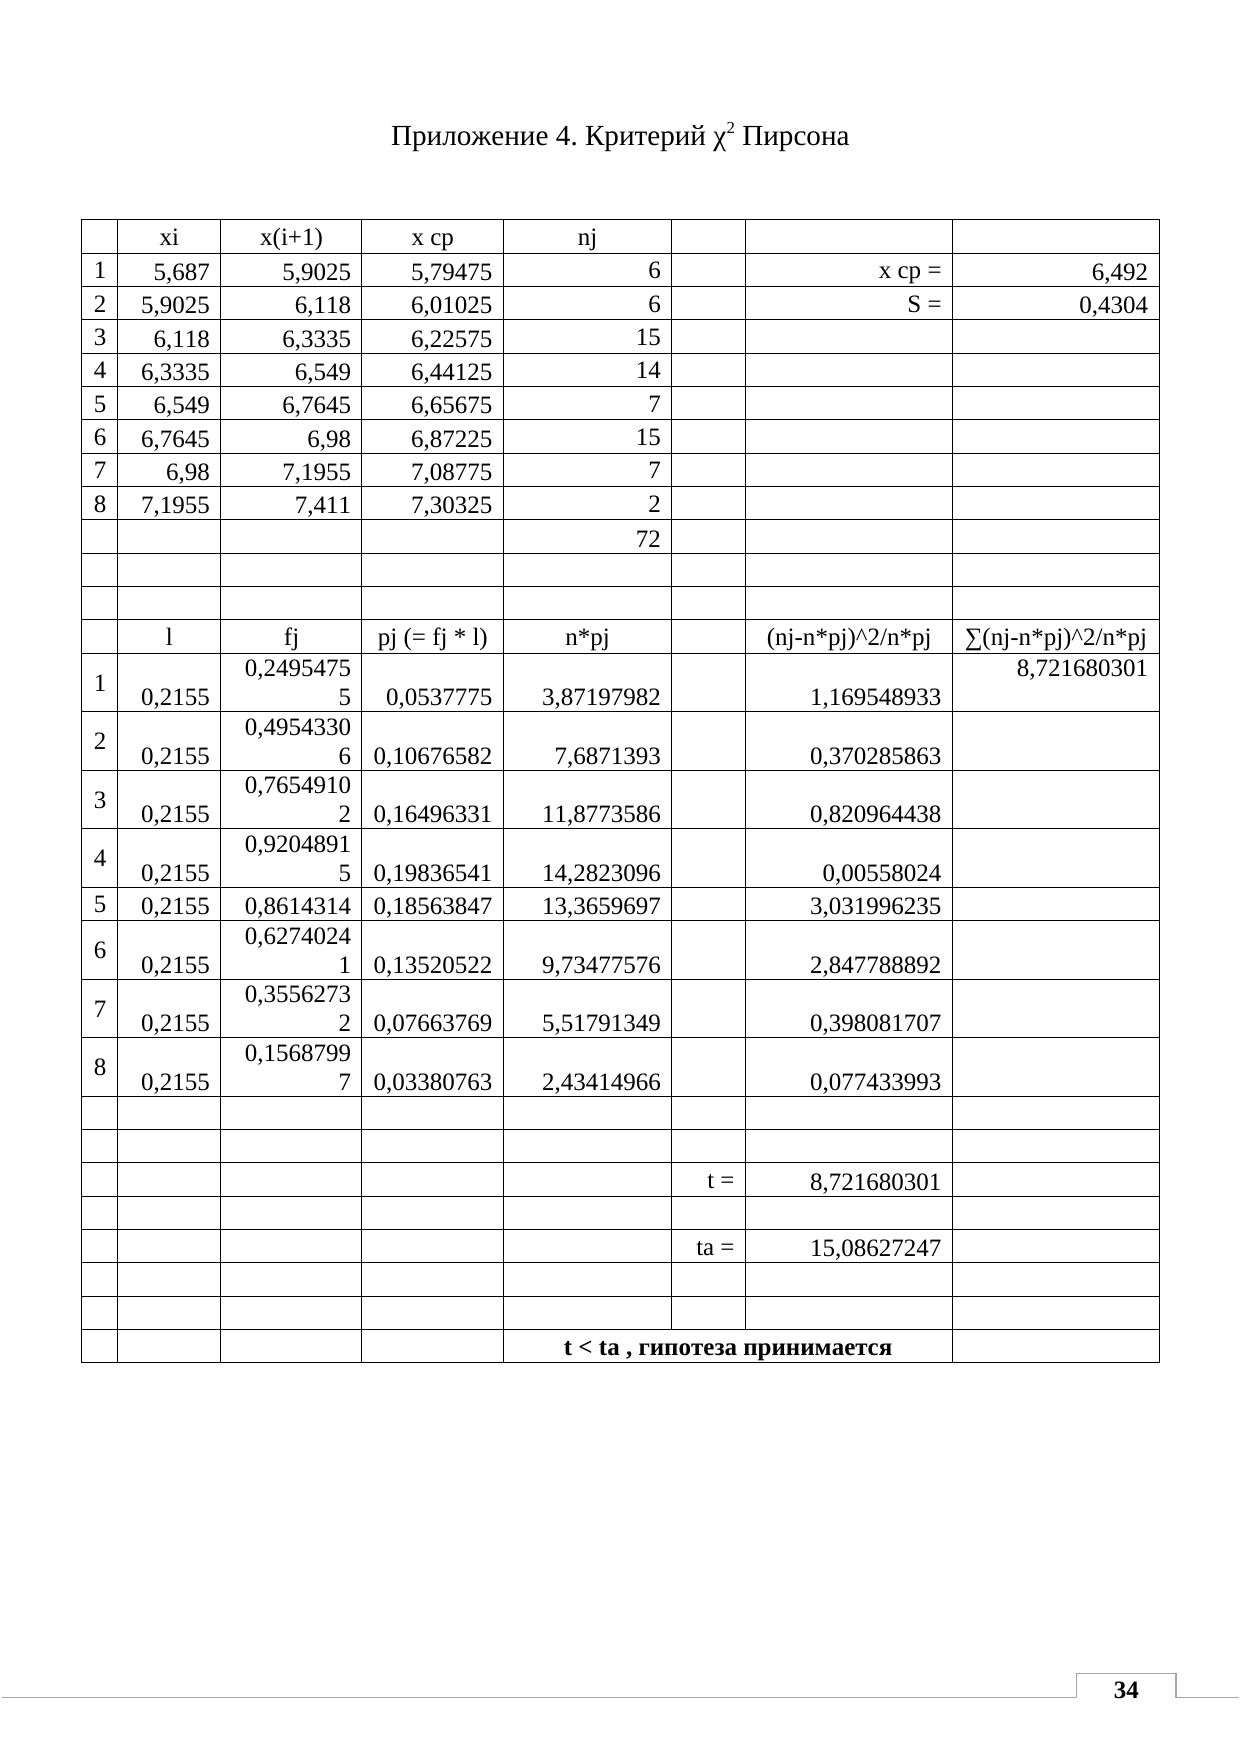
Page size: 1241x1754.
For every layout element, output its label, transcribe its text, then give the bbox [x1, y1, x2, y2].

table_cell 0,92048915 [221, 829, 361, 887]
table_cell 6,44125 [362, 354, 503, 386]
table_cell [118, 1230, 220, 1262]
table_cell 0,2155 [118, 921, 220, 978]
table_cell [118, 520, 220, 552]
table_cell 0,2155 [118, 712, 220, 769]
table_cell [953, 587, 1159, 619]
table_cell [953, 1330, 1159, 1362]
table_cell [118, 587, 220, 619]
table_cell [362, 587, 503, 619]
table_cell [953, 487, 1159, 519]
table_cell 7 [82, 454, 117, 486]
table_cell [82, 1097, 117, 1129]
table_cell [672, 654, 745, 711]
table_cell [221, 1130, 361, 1162]
table_cell [362, 1197, 503, 1229]
table_cell [746, 1263, 952, 1296]
table_cell [672, 712, 745, 769]
table_cell 3,031996235 [746, 888, 952, 920]
table_cell [82, 520, 117, 552]
table_cell [362, 1230, 503, 1262]
table_cell 6,118 [118, 320, 220, 352]
table_cell [221, 1097, 361, 1129]
table_cell 0,2155 [118, 1038, 220, 1096]
table_cell [953, 420, 1159, 452]
table_cell 7,1955 [221, 454, 361, 486]
table_cell 2,847788892 [746, 921, 952, 978]
table_cell [953, 554, 1159, 586]
table_cell [118, 1163, 220, 1196]
table_cell [504, 1197, 671, 1229]
table_cell [746, 320, 952, 352]
table_cell [672, 454, 745, 486]
table_cell [672, 1038, 745, 1096]
table_cell [82, 554, 117, 586]
table_cell [82, 620, 117, 652]
table_cell [672, 888, 745, 920]
table_cell [362, 1330, 503, 1362]
table_cell [82, 1297, 117, 1329]
table_cell [672, 287, 745, 319]
table_cell 6 [82, 420, 117, 452]
table_cell 8,721680301 [953, 654, 1159, 711]
table_cell 0,077433993 [746, 1038, 952, 1096]
table_cell 1,169548933 [746, 654, 952, 711]
table_cell 6,22575 [362, 320, 503, 352]
table_cell [746, 554, 952, 586]
table_cell 0,19836541 [362, 829, 503, 887]
table_cell [118, 1263, 220, 1296]
table_cell [953, 1038, 1159, 1096]
table_cell 0,4304 [953, 287, 1159, 319]
table_cell 5,51791349 [504, 980, 671, 1037]
table_cell 0,2155 [118, 829, 220, 887]
table_cell 7 [82, 980, 117, 1037]
table_cell [953, 1297, 1159, 1329]
text Приложение 4. Критерий χ2 Пирсона [118, 118, 1122, 152]
table_cell [672, 487, 745, 519]
table_cell [953, 921, 1159, 978]
table_cell [672, 354, 745, 386]
table_cell 7 [504, 387, 671, 419]
table_cell 6,549 [221, 354, 361, 386]
table_cell [362, 1130, 503, 1162]
table_cell [953, 387, 1159, 419]
table_cell [221, 1197, 361, 1229]
table_cell [362, 520, 503, 552]
table_cell [746, 1130, 952, 1162]
table_cell 0,24954755 [221, 654, 361, 711]
table_cell [746, 587, 952, 619]
table_cell ta = [672, 1230, 745, 1262]
table_cell 9,73477576 [504, 921, 671, 978]
table_cell [746, 487, 952, 519]
table_cell [362, 1297, 503, 1329]
table_cell [953, 980, 1159, 1037]
table_cell [672, 980, 745, 1037]
table_cell [504, 554, 671, 586]
table_cell 13,3659697 [504, 888, 671, 920]
table_cell 1 [82, 654, 117, 711]
table_cell 0,49543306 [221, 712, 361, 769]
table_cell 5 [82, 387, 117, 419]
table_cell 0,8614314 [221, 888, 361, 920]
table_cell 3 [82, 320, 117, 352]
table_cell fj [221, 620, 361, 652]
table_cell 7,6871393 [504, 712, 671, 769]
table_cell [746, 1297, 952, 1329]
table_cell [504, 1163, 671, 1196]
table_cell [504, 1263, 671, 1296]
table_cell 15 [504, 420, 671, 452]
table_cell 5,79475 [362, 254, 503, 286]
table_cell ∑(nj-n*pj)^2/n*pj [953, 620, 1159, 652]
table_cell t < ta , гипотеза принимается [504, 1330, 952, 1362]
table_cell 15,08627247 [746, 1230, 952, 1262]
table_cell [672, 254, 745, 286]
table_cell 14,2823096 [504, 829, 671, 887]
table_cell [118, 554, 220, 586]
table_cell [221, 1330, 361, 1362]
table_cell [672, 1197, 745, 1229]
table_cell [672, 587, 745, 619]
table_cell 4 [82, 829, 117, 887]
table_cell 6,492 [953, 254, 1159, 286]
table_cell 0,820964438 [746, 771, 952, 828]
table_cell 7 [504, 454, 671, 486]
table_cell [953, 454, 1159, 486]
table_cell 7,08775 [362, 454, 503, 486]
table_cell [221, 1263, 361, 1296]
table_cell t = [672, 1163, 745, 1196]
table_cell 15 [504, 320, 671, 352]
table_cell [953, 520, 1159, 552]
table_cell 7,30325 [362, 487, 503, 519]
table_cell [953, 1163, 1159, 1196]
table_cell 0,2155 [118, 980, 220, 1037]
table_cell 0,13520522 [362, 921, 503, 978]
table_cell [672, 1263, 745, 1296]
table_header [953, 220, 1159, 252]
table_cell 6,01025 [362, 287, 503, 319]
table_cell [953, 320, 1159, 352]
table_cell [746, 454, 952, 486]
table_cell 6,98 [118, 454, 220, 486]
table_cell 2 [504, 487, 671, 519]
table_cell 0,07663769 [362, 980, 503, 1037]
table_cell [221, 1230, 361, 1262]
table_cell 2,43414966 [504, 1038, 671, 1096]
table_cell 5,687 [118, 254, 220, 286]
table_cell [82, 1263, 117, 1296]
table_cell [82, 1163, 117, 1196]
table_header [746, 220, 952, 252]
table_cell [118, 1297, 220, 1329]
table_cell 6,3335 [221, 320, 361, 352]
table_cell [672, 420, 745, 452]
table_cell 0,03380763 [362, 1038, 503, 1096]
table_cell [953, 712, 1159, 769]
table_cell [746, 420, 952, 452]
table_cell [118, 1197, 220, 1229]
table_cell 6,3335 [118, 354, 220, 386]
table_cell [672, 771, 745, 828]
table_cell 0,35562732 [221, 980, 361, 1037]
table_cell 6 [504, 254, 671, 286]
table_cell [118, 1330, 220, 1362]
table_cell 0,2155 [118, 888, 220, 920]
table_cell [82, 1130, 117, 1162]
table_cell 7,411 [221, 487, 361, 519]
table_cell 6,65675 [362, 387, 503, 419]
table_cell n*pj [504, 620, 671, 652]
table_cell [504, 1297, 671, 1329]
table_cell 5 [82, 888, 117, 920]
table_cell [953, 354, 1159, 386]
table_cell [672, 320, 745, 352]
table_cell 0,62740241 [221, 921, 361, 978]
table_cell 6,98 [221, 420, 361, 452]
table_cell [953, 829, 1159, 887]
table_cell [221, 587, 361, 619]
table_cell [672, 520, 745, 552]
table_cell [953, 888, 1159, 920]
table_cell [746, 354, 952, 386]
table_cell 0,2155 [118, 654, 220, 711]
table_cell S = [746, 287, 952, 319]
table_cell [672, 620, 745, 652]
table_cell 3,87197982 [504, 654, 671, 711]
table_cell 6,7645 [118, 420, 220, 452]
table_cell 6,7645 [221, 387, 361, 419]
table_cell [82, 1330, 117, 1362]
table_cell [221, 520, 361, 552]
table_cell [504, 587, 671, 619]
table_cell 0,76549102 [221, 771, 361, 828]
table_cell 1 [82, 254, 117, 286]
table_cell [953, 1230, 1159, 1262]
table_cell [82, 1197, 117, 1229]
table_cell 2 [82, 287, 117, 319]
table_cell [362, 1263, 503, 1296]
table_cell [953, 1097, 1159, 1129]
table_cell 0,16496331 [362, 771, 503, 828]
table_cell 0,2155 [118, 771, 220, 828]
table_cell [362, 1163, 503, 1196]
table_cell [672, 921, 745, 978]
table_cell [746, 1197, 952, 1229]
table_cell [118, 1097, 220, 1129]
table_cell [362, 1097, 503, 1129]
table_cell [672, 1097, 745, 1129]
table_cell 6,549 [118, 387, 220, 419]
table_cell [82, 587, 117, 619]
table_cell 0,398081707 [746, 980, 952, 1037]
table_cell 72 [504, 520, 671, 552]
table_header [82, 220, 117, 252]
table_header x ср [362, 220, 503, 252]
table_header nj [504, 220, 671, 252]
table_cell 7,1955 [118, 487, 220, 519]
table_cell 6,118 [221, 287, 361, 319]
table_cell [672, 829, 745, 887]
table_cell [221, 554, 361, 586]
table_cell [221, 1297, 361, 1329]
table_cell [504, 1130, 671, 1162]
table_cell 0,370285863 [746, 712, 952, 769]
table_cell [672, 1297, 745, 1329]
table_cell [82, 1230, 117, 1262]
table_header [672, 220, 745, 252]
table_cell pj (= fj * l) [362, 620, 503, 652]
table_cell 0,18563847 [362, 888, 503, 920]
table_cell 4 [82, 354, 117, 386]
table_cell 8 [82, 487, 117, 519]
table_cell [953, 771, 1159, 828]
table_cell [672, 387, 745, 419]
table_cell [672, 1130, 745, 1162]
table_cell 11,8773586 [504, 771, 671, 828]
table_cell 5,9025 [118, 287, 220, 319]
table_cell [953, 1263, 1159, 1296]
table_cell 0,0537775 [362, 654, 503, 711]
table_cell 5,9025 [221, 254, 361, 286]
table_cell 6,87225 [362, 420, 503, 452]
table_cell 6 [82, 921, 117, 978]
table_cell x ср = [746, 254, 952, 286]
table_cell [118, 1130, 220, 1162]
table_header xi [118, 220, 220, 252]
table_cell [746, 1097, 952, 1129]
table_cell [504, 1097, 671, 1129]
table_cell [953, 1130, 1159, 1162]
table_cell 8 [82, 1038, 117, 1096]
table_cell 2 [82, 712, 117, 769]
table_cell [746, 387, 952, 419]
table_cell 0,00558024 [746, 829, 952, 887]
table_cell l [118, 620, 220, 652]
table_cell 0,15687997 [221, 1038, 361, 1096]
table_cell [221, 1163, 361, 1196]
table_cell 3 [82, 771, 117, 828]
table_cell 6 [504, 287, 671, 319]
table_cell 0,10676582 [362, 712, 503, 769]
table_header x(i+1) [221, 220, 361, 252]
table_cell [672, 554, 745, 586]
table_cell [746, 520, 952, 552]
table_cell 14 [504, 354, 671, 386]
table_cell [362, 554, 503, 586]
table_cell (nj-n*pj)^2/n*pj [746, 620, 952, 652]
table_cell 8,721680301 [746, 1163, 952, 1196]
table_cell [953, 1197, 1159, 1229]
table_cell [504, 1230, 671, 1262]
